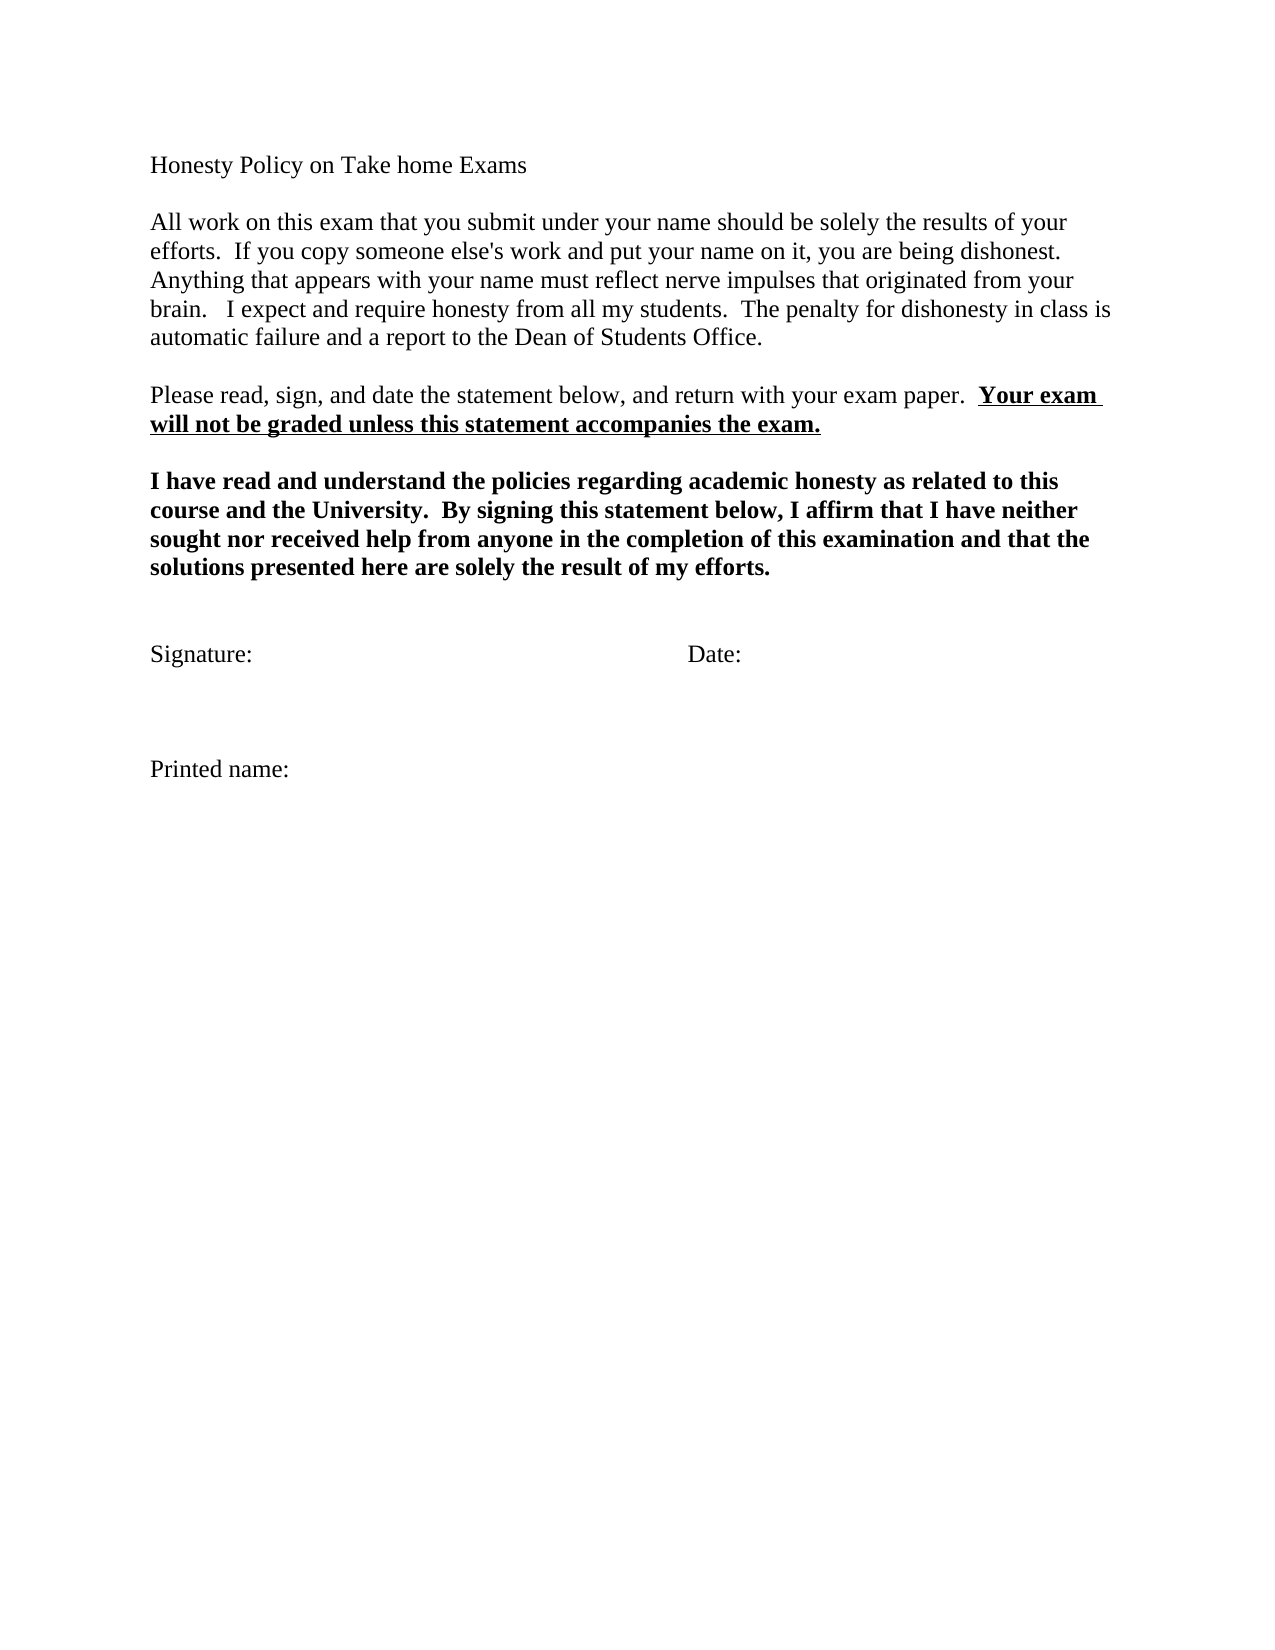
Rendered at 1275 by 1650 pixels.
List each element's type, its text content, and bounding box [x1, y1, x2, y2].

text Signature: Date: [150, 639, 1125, 667]
text Honesty Policy on Take home Exams [150, 150, 1125, 179]
text Printed name: [150, 754, 1125, 782]
text I have read and understand the policies regarding academic honesty as related to this course and the University. By signing this statement below, I affirm that I have neither sought nor received help from anyone in the completion of this examination and that the solutions presented here are solely the result of my efforts. [150, 437, 1125, 581]
text Please read, sign, and date the statement below, and return with your exam paper. Your exam will not be graded unless this statement accompanies the exam. [150, 380, 1125, 437]
text All work on this exam that you submit under your name should be solely the results of your efforts. If you copy someone else's work and put your name on it, you are being dishonest. Anything that appears with your name must reflect nerve impulses that originated from your brain. I expect and require honesty from all my students. The penalty for dishonesty in class is automatic failure and a report to the Dean of Students Office. [150, 207, 1125, 351]
